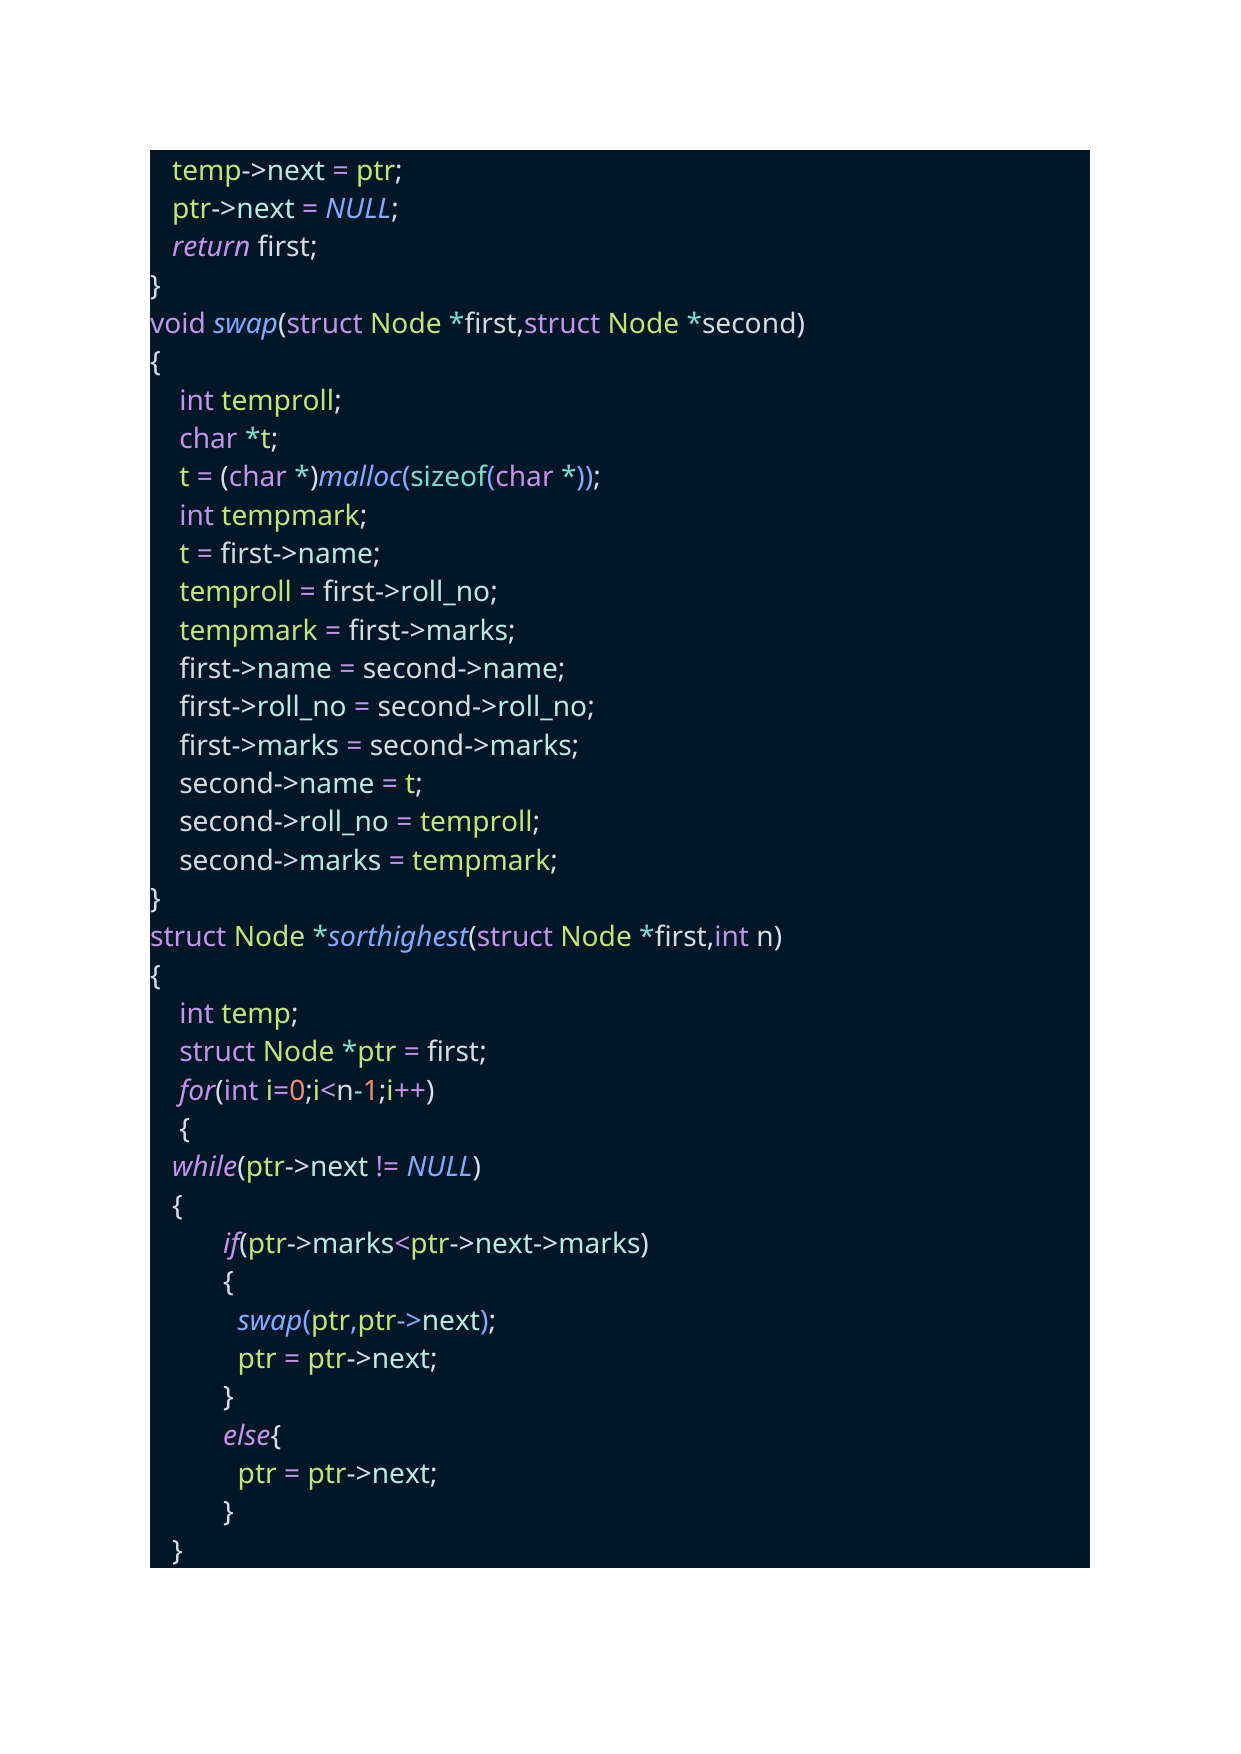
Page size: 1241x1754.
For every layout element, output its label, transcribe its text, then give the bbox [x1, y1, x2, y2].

text { [150, 342, 1090, 380]
text if(ptr->marks<ptr->next->marks) [150, 1223, 1090, 1262]
text temproll = first->roll_no; [150, 572, 1090, 610]
text while(ptr->next != NULL) [150, 1147, 1090, 1185]
text int tempmark; [150, 495, 1090, 533]
text } [150, 1530, 1090, 1568]
text } [150, 878, 1090, 917]
text first->roll_no = second->roll_no; [150, 687, 1090, 725]
text else{ [150, 1415, 1090, 1453]
text char *t; [150, 418, 1090, 457]
text second->name = t; [150, 763, 1090, 802]
text { [150, 1185, 1090, 1223]
text tempmark = first->marks; [150, 610, 1090, 648]
text int temp; [150, 993, 1090, 1032]
text temp->next = ptr; [150, 150, 1090, 188]
text ptr = ptr->next; [150, 1453, 1090, 1492]
text void swap(struct Node *first,struct Node *second) [150, 303, 1090, 342]
text return first; [150, 227, 1090, 265]
text { [150, 1108, 1090, 1147]
text struct Node *ptr = first; [150, 1032, 1090, 1070]
text first->name = second->name; [150, 648, 1090, 687]
text { [150, 955, 1090, 993]
text for(int i=0;i<n-1;i++) [150, 1070, 1090, 1108]
text } [150, 1492, 1090, 1530]
text } [150, 265, 1090, 303]
text { [150, 1262, 1090, 1300]
text t = first->name; [150, 533, 1090, 572]
text second->roll_no = temproll; [150, 802, 1090, 840]
text struct Node *sorthighest(struct Node *first,int n) [150, 917, 1090, 955]
text second->marks = tempmark; [150, 840, 1090, 878]
text t = (char *)malloc(sizeof(char *)); [150, 457, 1090, 495]
text first->marks = second->marks; [150, 725, 1090, 763]
text int temproll; [150, 380, 1090, 418]
text ptr->next = NULL; [150, 188, 1090, 227]
text swap(ptr,ptr->next); [150, 1300, 1090, 1338]
text ptr = ptr->next; [150, 1338, 1090, 1377]
text } [150, 1377, 1090, 1415]
